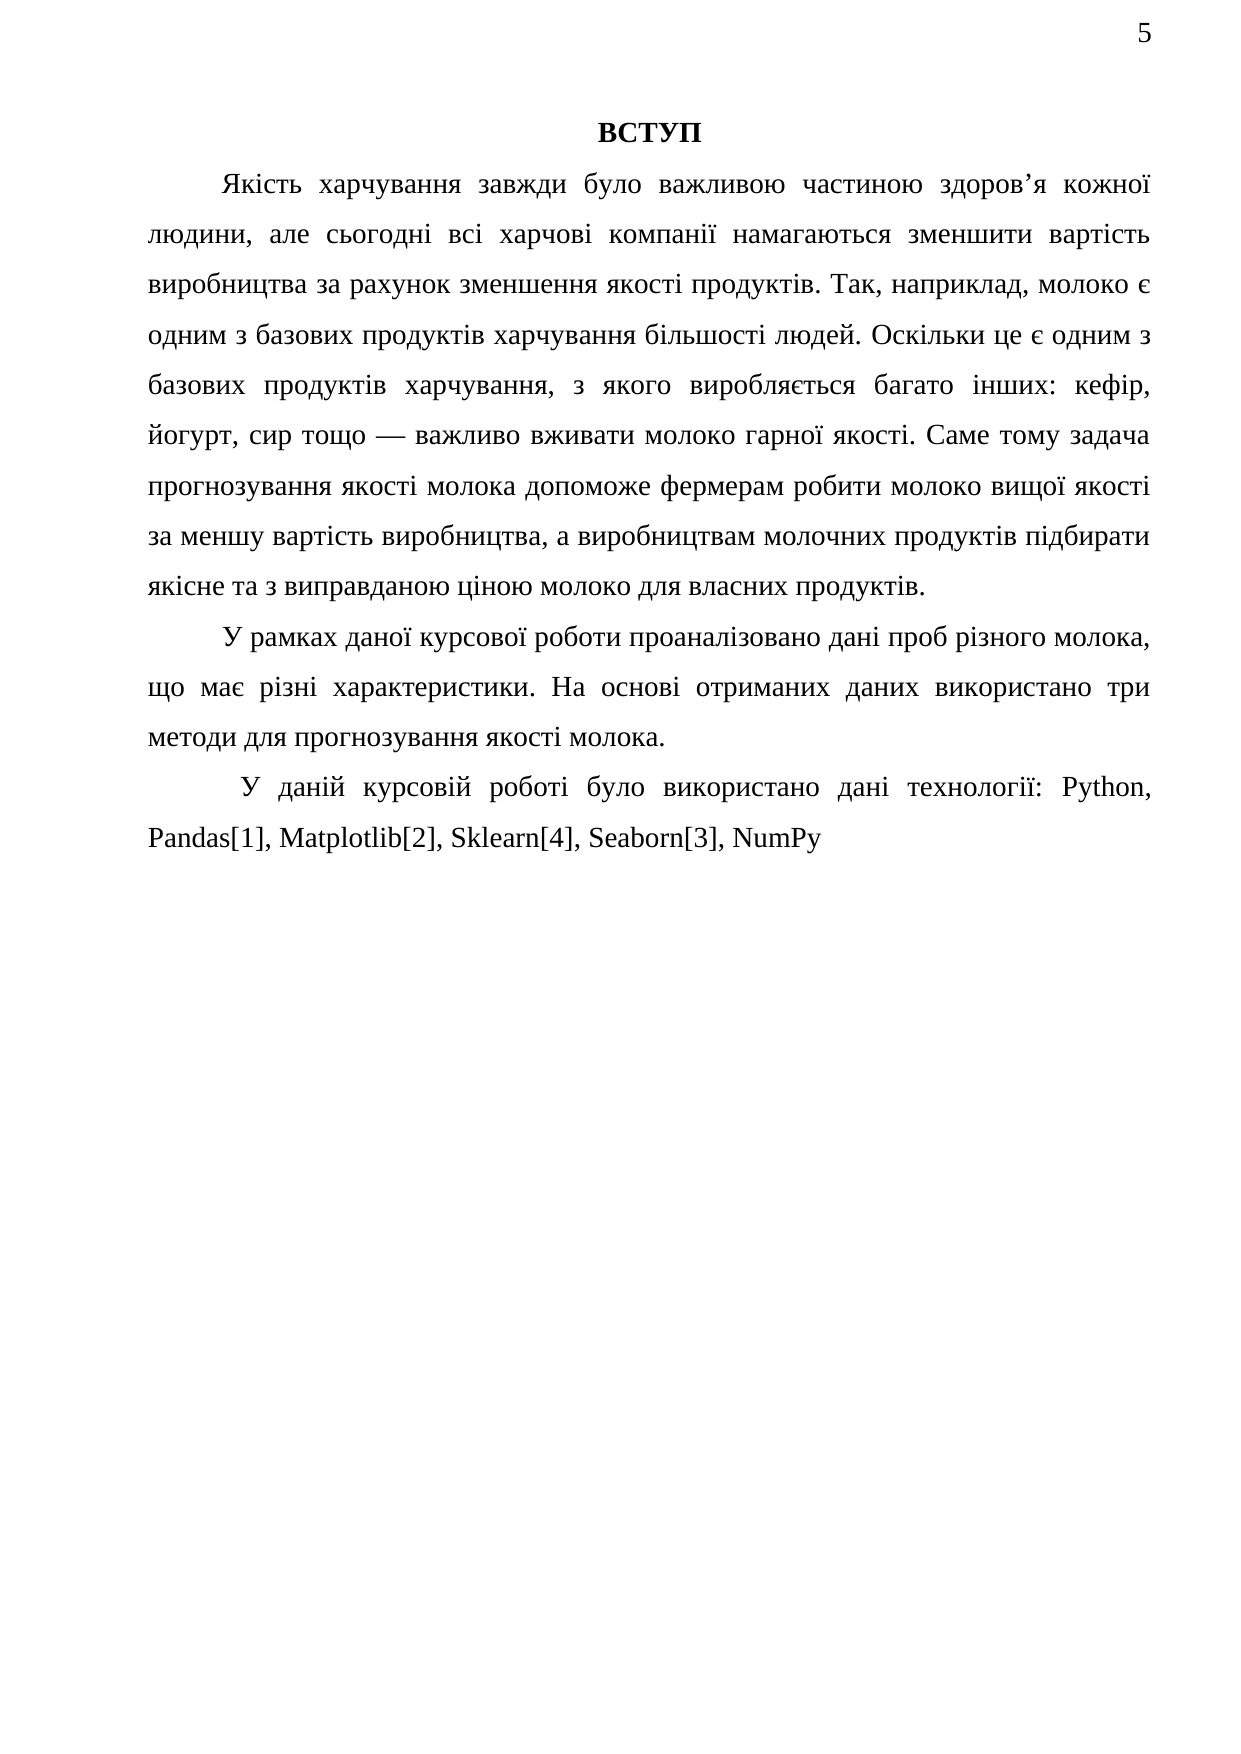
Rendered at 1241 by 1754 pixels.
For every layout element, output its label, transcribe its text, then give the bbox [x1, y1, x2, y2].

text Якість харчування завжди було важливою частиною здоров’я кожної людини, але сьогодні всі харчові компанії намагаються зменшити вартість виробництва за рахунок зменшення якості продуктів. Так, наприклад, молоко є одним з базових продуктів харчування більшості людей. Оскільки це є одним з базових продуктів харчування, з якого виробляється багато інших: кефір, йогурт, сир тощо — важливо вживати молоко гарної якості. Саме тому задача прогнозування якості молока допоможе фермерам робити молоко вищої якості за меншу вартість виробництва, а виробництвам молочних продуктів підбирати якісне та з виправданою ціною молоко для власних продуктів. [148, 166, 1152, 602]
text У рамках даної курсової роботи проаналізовано дані проб різного молока, що має різні характеристики. На основі отриманих даних використано три методи для прогнозування якості молока. [148, 619, 1152, 753]
list Вступ [148, 116, 1152, 149]
text У даній курсовій роботі було використано дані технології: Python, Pandas[1], Matplotlib[2], Sklearn[4], Seaborn[3], NumPy [148, 769, 1152, 853]
